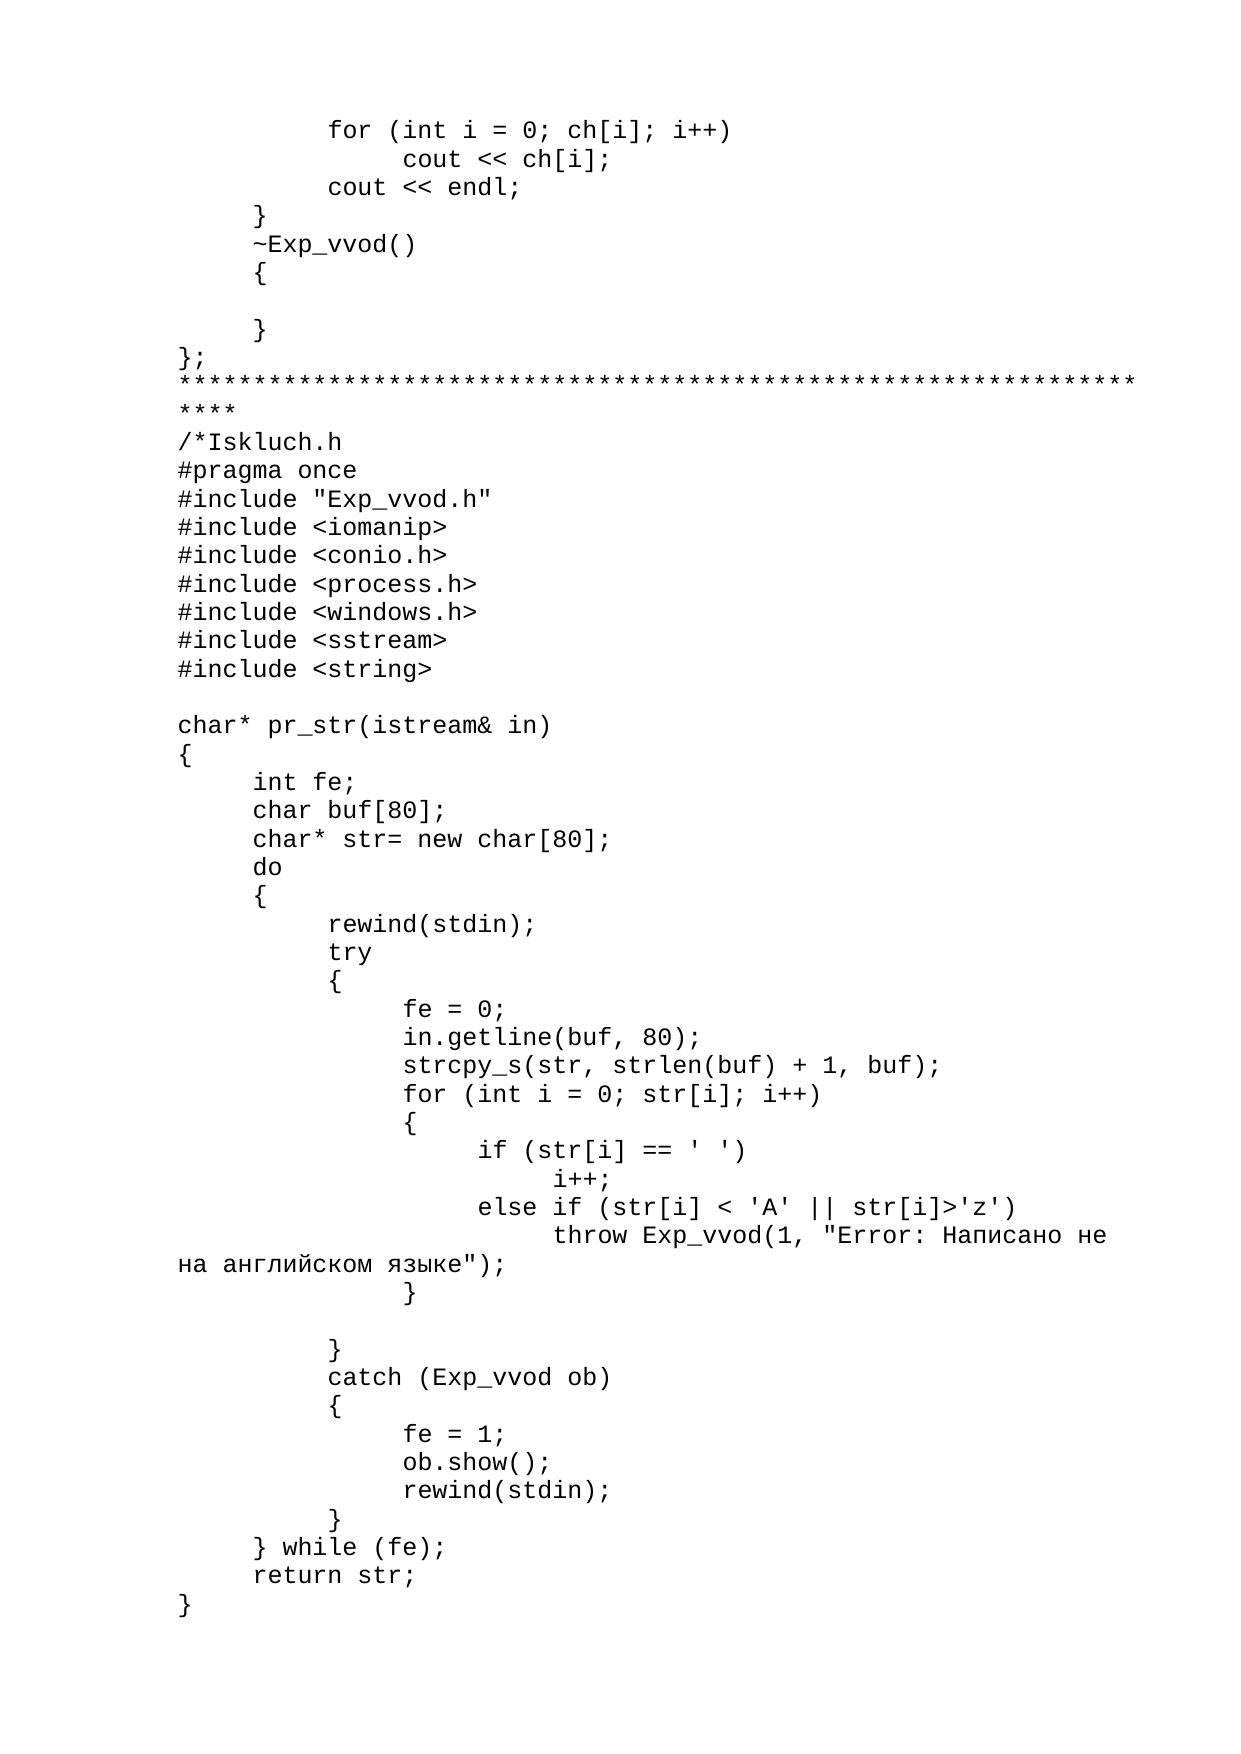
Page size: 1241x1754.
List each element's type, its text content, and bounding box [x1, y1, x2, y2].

text } [177, 316, 1152, 345]
text rewind(stdin); [177, 911, 1152, 940]
text strcpy_s(str, strlen(buf) + 1, buf); [177, 1053, 1152, 1081]
text cout << ch[i]; [177, 146, 1152, 175]
text catch (Exp_vvod ob) [177, 1365, 1152, 1393]
text rewind(stdin); [177, 1478, 1152, 1506]
text { [177, 741, 1152, 770]
text #include <string> [177, 656, 1152, 685]
text do [177, 855, 1152, 883]
text if (str[i] == ' ') [177, 1138, 1152, 1166]
text int fe; [177, 770, 1152, 798]
text #include <process.h> [177, 571, 1152, 600]
text in.getline(buf, 80); [177, 1025, 1152, 1053]
text }; [177, 345, 1152, 373]
text cout << endl; [177, 175, 1152, 203]
text i++; [177, 1166, 1152, 1195]
text { [177, 883, 1152, 911]
text #include <windows.h> [177, 600, 1152, 628]
text throw Exp_vvod(1, "Error: Написано не на английском языке"); [177, 1223, 1152, 1280]
text } [177, 203, 1152, 231]
text for (int i = 0; str[i]; i++) [177, 1081, 1152, 1110]
text #include <iomanip> [177, 515, 1152, 543]
text { [177, 1110, 1152, 1138]
text #include <sstream> [177, 628, 1152, 656]
text char* str= new char[80]; [177, 826, 1152, 855]
text char* pr_str(istream& in) [177, 713, 1152, 741]
text try [177, 940, 1152, 968]
text { [177, 1393, 1152, 1421]
text } [177, 1591, 1152, 1620]
text ******************************************************************** [177, 373, 1152, 430]
text ~Exp_vvod() [177, 231, 1152, 260]
text else if (str[i] < 'A' || str[i]>'z') [177, 1195, 1152, 1223]
text } [177, 1336, 1152, 1365]
text { [177, 260, 1152, 288]
text } while (fe); [177, 1535, 1152, 1563]
text } [177, 1280, 1152, 1308]
text char buf[80]; [177, 798, 1152, 826]
text ob.show(); [177, 1450, 1152, 1478]
text { [177, 968, 1152, 996]
text } [177, 1506, 1152, 1535]
text /*Iskluch.h [177, 430, 1152, 458]
text return str; [177, 1563, 1152, 1591]
text fe = 1; [177, 1421, 1152, 1450]
text #pragma once [177, 458, 1152, 486]
text fe = 0; [177, 996, 1152, 1025]
text for (int i = 0; ch[i]; i++) [177, 118, 1152, 146]
text #include <conio.h> [177, 543, 1152, 571]
text #include "Exp_vvod.h" [177, 486, 1152, 515]
